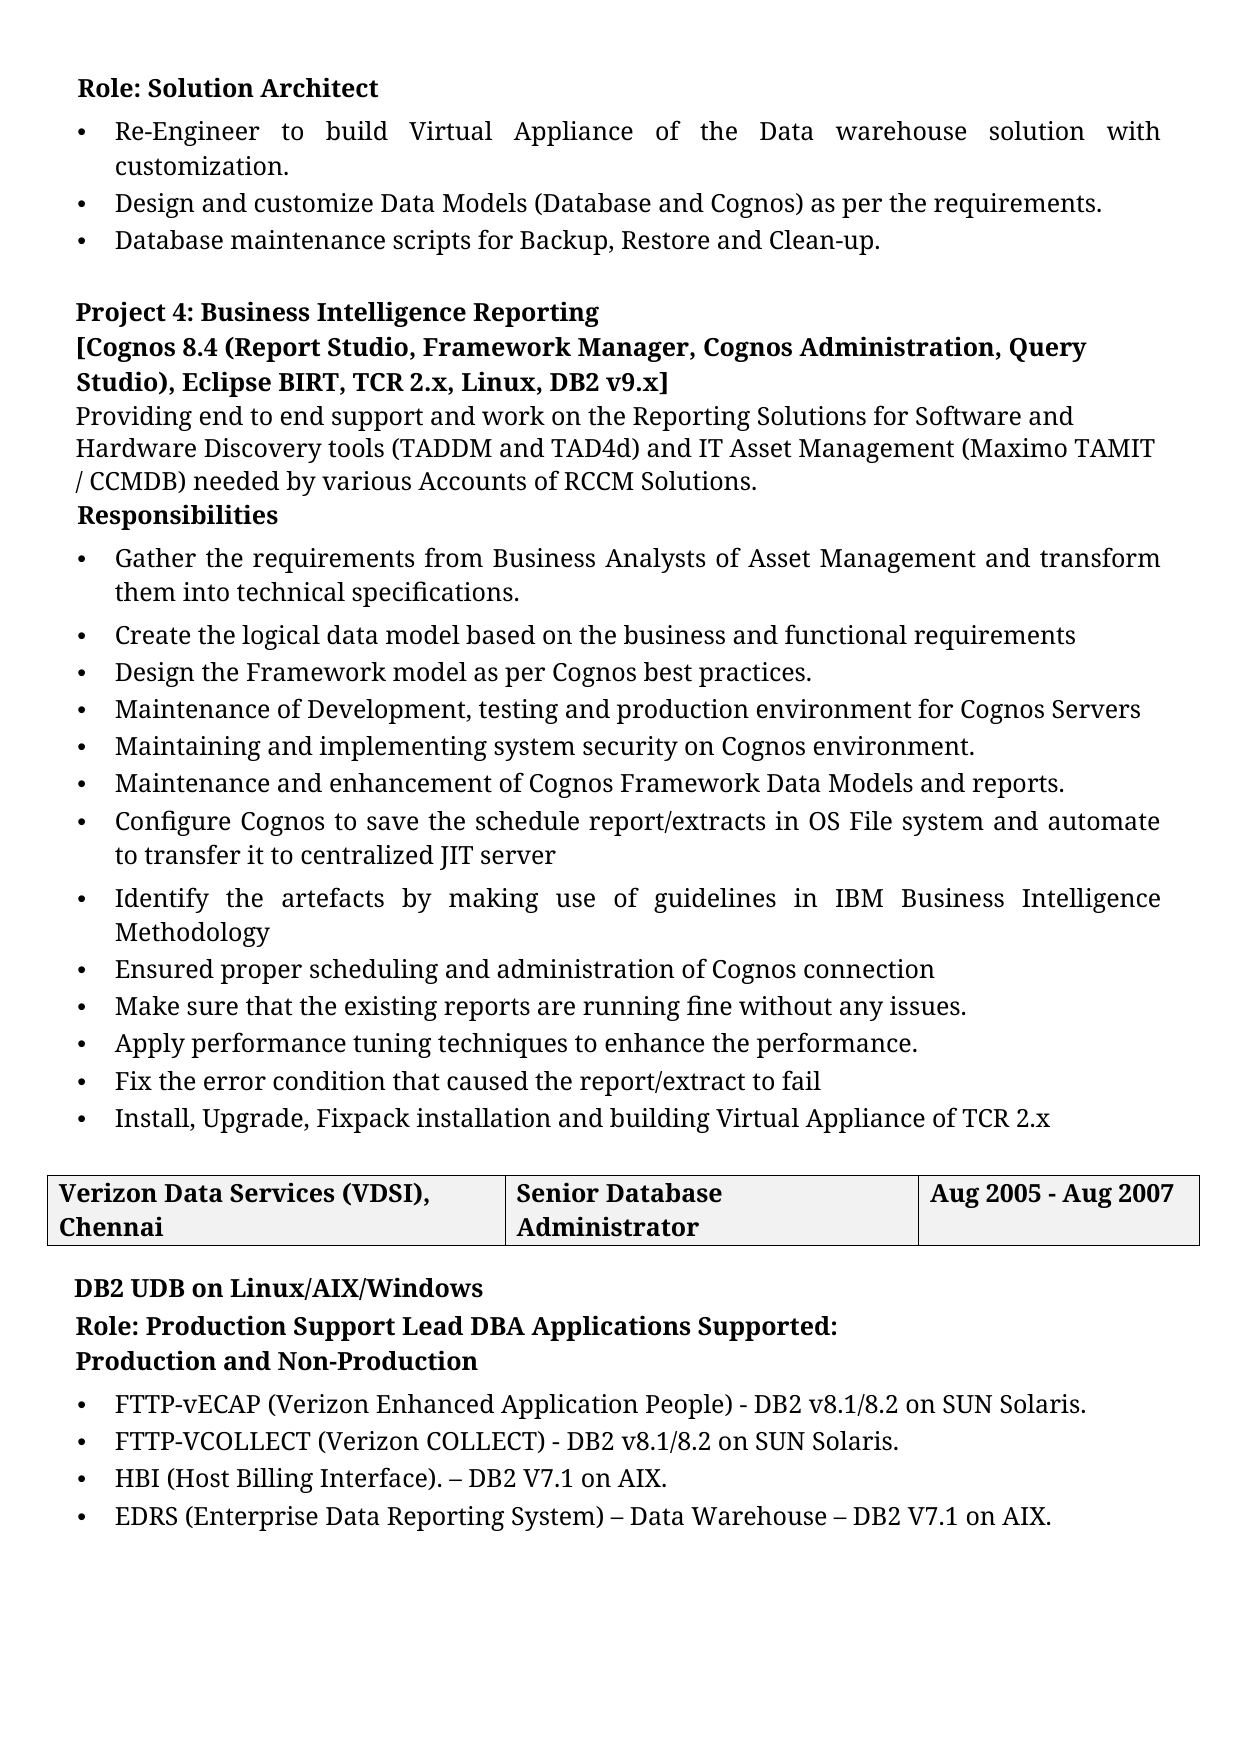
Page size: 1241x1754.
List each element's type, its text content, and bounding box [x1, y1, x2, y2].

list FTTP-VCOLLECT (Verizon COLLECT) - DB2 v8.1/8.2 on SUN Solaris. [77, 1424, 1162, 1458]
list Re-Engineer to build Virtual Appliance of the Data warehouse solution with customization. [77, 114, 1162, 182]
list Fix the error condition that caused the report/extract to fail [77, 1063, 1162, 1097]
list Design the Framework model as per Cognos best practices. [77, 654, 1162, 689]
list HBI (Host Billing Interface). – DB2 V7.1 on AIX. [77, 1461, 1162, 1495]
text Role: Solution Architect [77, 71, 1162, 105]
list EDRS (Enterprise Data Reporting System) – Data Warehouse – DB2 V7.1 on AIX. [77, 1498, 1162, 1532]
text Providing end to end support and work on the Reporting Solutions for Software and Hardware Discovery tools (TADDM and TAD4d) and IT Asset Management (Maximo TAMIT / CCMDB) needed by various Accounts of RCCM Solutions. [75, 399, 1162, 497]
list Identify the artefacts by making use of guidelines in IBM Business Intelligence Methodology [77, 880, 1162, 948]
table_header Aug 2005 - Aug 2007 [919, 1176, 1199, 1245]
list Maintenance and enhancement of Cognos Framework Data Models and reports. [77, 766, 1162, 800]
table_header Verizon Data Services (VDSI), Chennai [48, 1176, 505, 1245]
list Apply performance tuning techniques to enhance the performance. [77, 1026, 1162, 1060]
list Maintenance of Development, testing and production environment for Cognos Servers [77, 692, 1162, 726]
list Configure Cognos to save the schedule report/extracts in OS File system and automate to transfer it to centralized JIT server [77, 803, 1162, 871]
text Production and Non-Production [75, 1344, 1162, 1378]
list FTTP-vECAP (Verizon Enhanced Application People) - DB2 v8.1/8.2 on SUN Solaris. [77, 1387, 1162, 1421]
list Create the logical data model based on the business and functional requirements [77, 617, 1162, 651]
text Role: Production Support Lead DBA Applications Supported: [75, 1309, 1162, 1343]
list Gather the requirements from Business Analysts of Asset Management and transform them into technical specifications. [77, 541, 1162, 609]
list Make sure that the existing reports are running fine without any issues. [77, 989, 1162, 1023]
text Project 4: Business Intelligence Reporting [75, 295, 1162, 329]
text Responsibilities [77, 497, 1162, 531]
table_header Senior Database Administrator [506, 1176, 918, 1245]
list Ensured proper scheduling and administration of Cognos connection [77, 952, 1162, 986]
list Install, Upgrade, Fixpack installation and building Virtual Appliance of TCR 2.x [77, 1100, 1162, 1134]
list Design and customize Data Models (Database and Cognos) as per the requirements. [77, 185, 1162, 219]
list Database maintenance scripts for Backup, Restore and Clean-up. [77, 222, 1162, 257]
text [Cognos 8.4 (Report Studio, Framework Manager, Cognos Administration, Query Studio), Eclipse BIRT, TCR 2.x, Linux, DB2 v9.x] [75, 330, 1162, 398]
list Maintaining and implementing system security on Cognos environment. [77, 729, 1162, 763]
text DB2 UDB on Linux/AIX/Windows [74, 1267, 1165, 1305]
